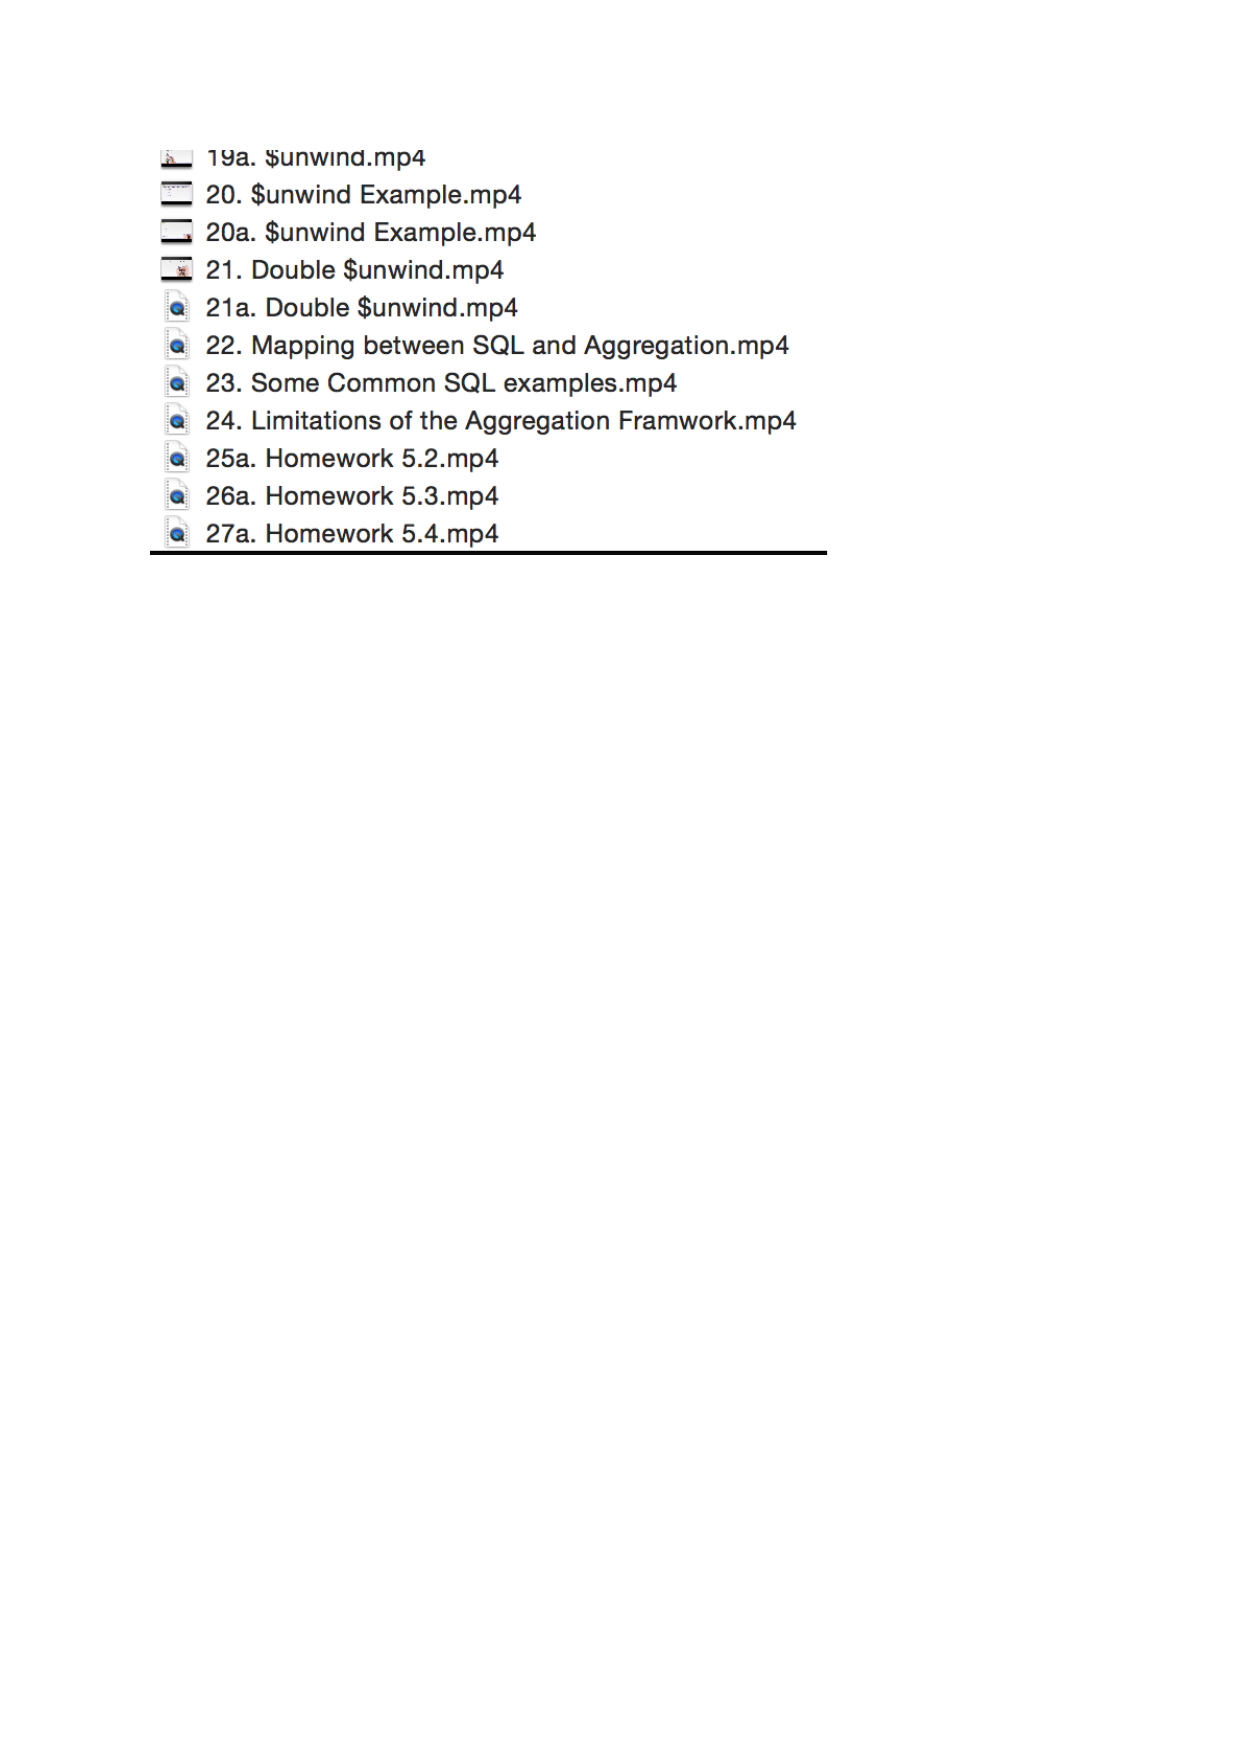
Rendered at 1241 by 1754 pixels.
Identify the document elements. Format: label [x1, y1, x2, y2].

picture [150, 150, 828, 555]
